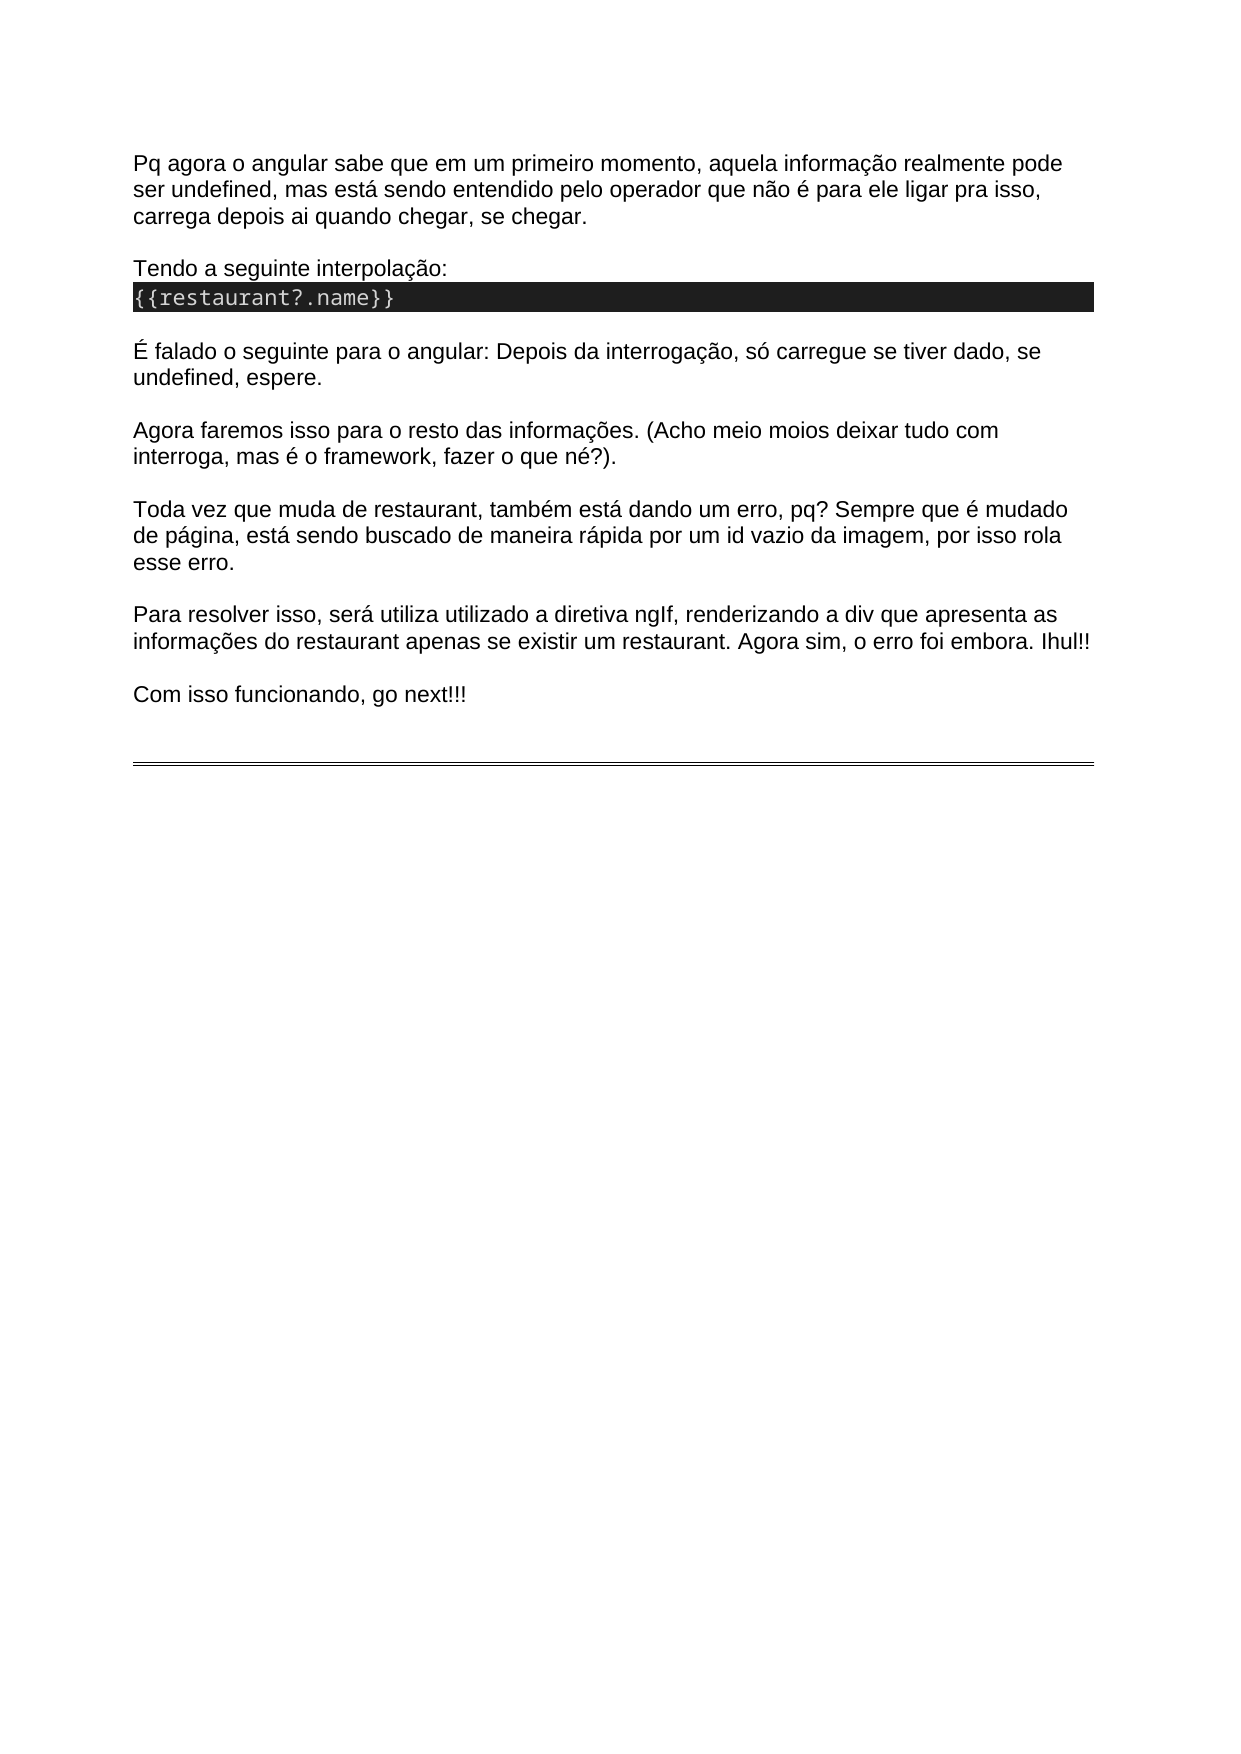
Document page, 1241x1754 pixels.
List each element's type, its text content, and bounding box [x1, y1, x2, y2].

text Agora faremos isso para o resto das informações. (Acho meio moios deixar tudo com interroga, mas é o framework, fazer o que né?). [133, 417, 1094, 470]
text {{restaurant?.name}} [133, 282, 1094, 312]
text É falado o seguinte para o angular: Depois da interrogação, só carregue se tiver dado, se undefined, espere. [133, 338, 1094, 391]
text Para resolver isso, será utiliza utilizado a diretiva ngIf, renderizando a div que apresenta as informações do restaurant apenas se existir um restaurant. Agora sim, o erro foi embora. Ihul!! [133, 601, 1094, 654]
text Pq agora o angular sabe que em um primeiro momento, aquela informação realmente pode ser undefined, mas está sendo entendido pelo operador que não é para ele ligar pra isso, carrega depois ai quando chegar, se chegar. [133, 150, 1094, 229]
text Tendo a seguinte interpolação: [133, 255, 1094, 282]
text Toda vez que muda de restaurant, também está dando um erro, pq? Sempre que é mudado de página, está sendo buscado de maneira rápida por um id vazio da imagem, por isso rola esse erro. [133, 496, 1094, 575]
text Com isso funcionando, go next!!! [133, 681, 1094, 707]
